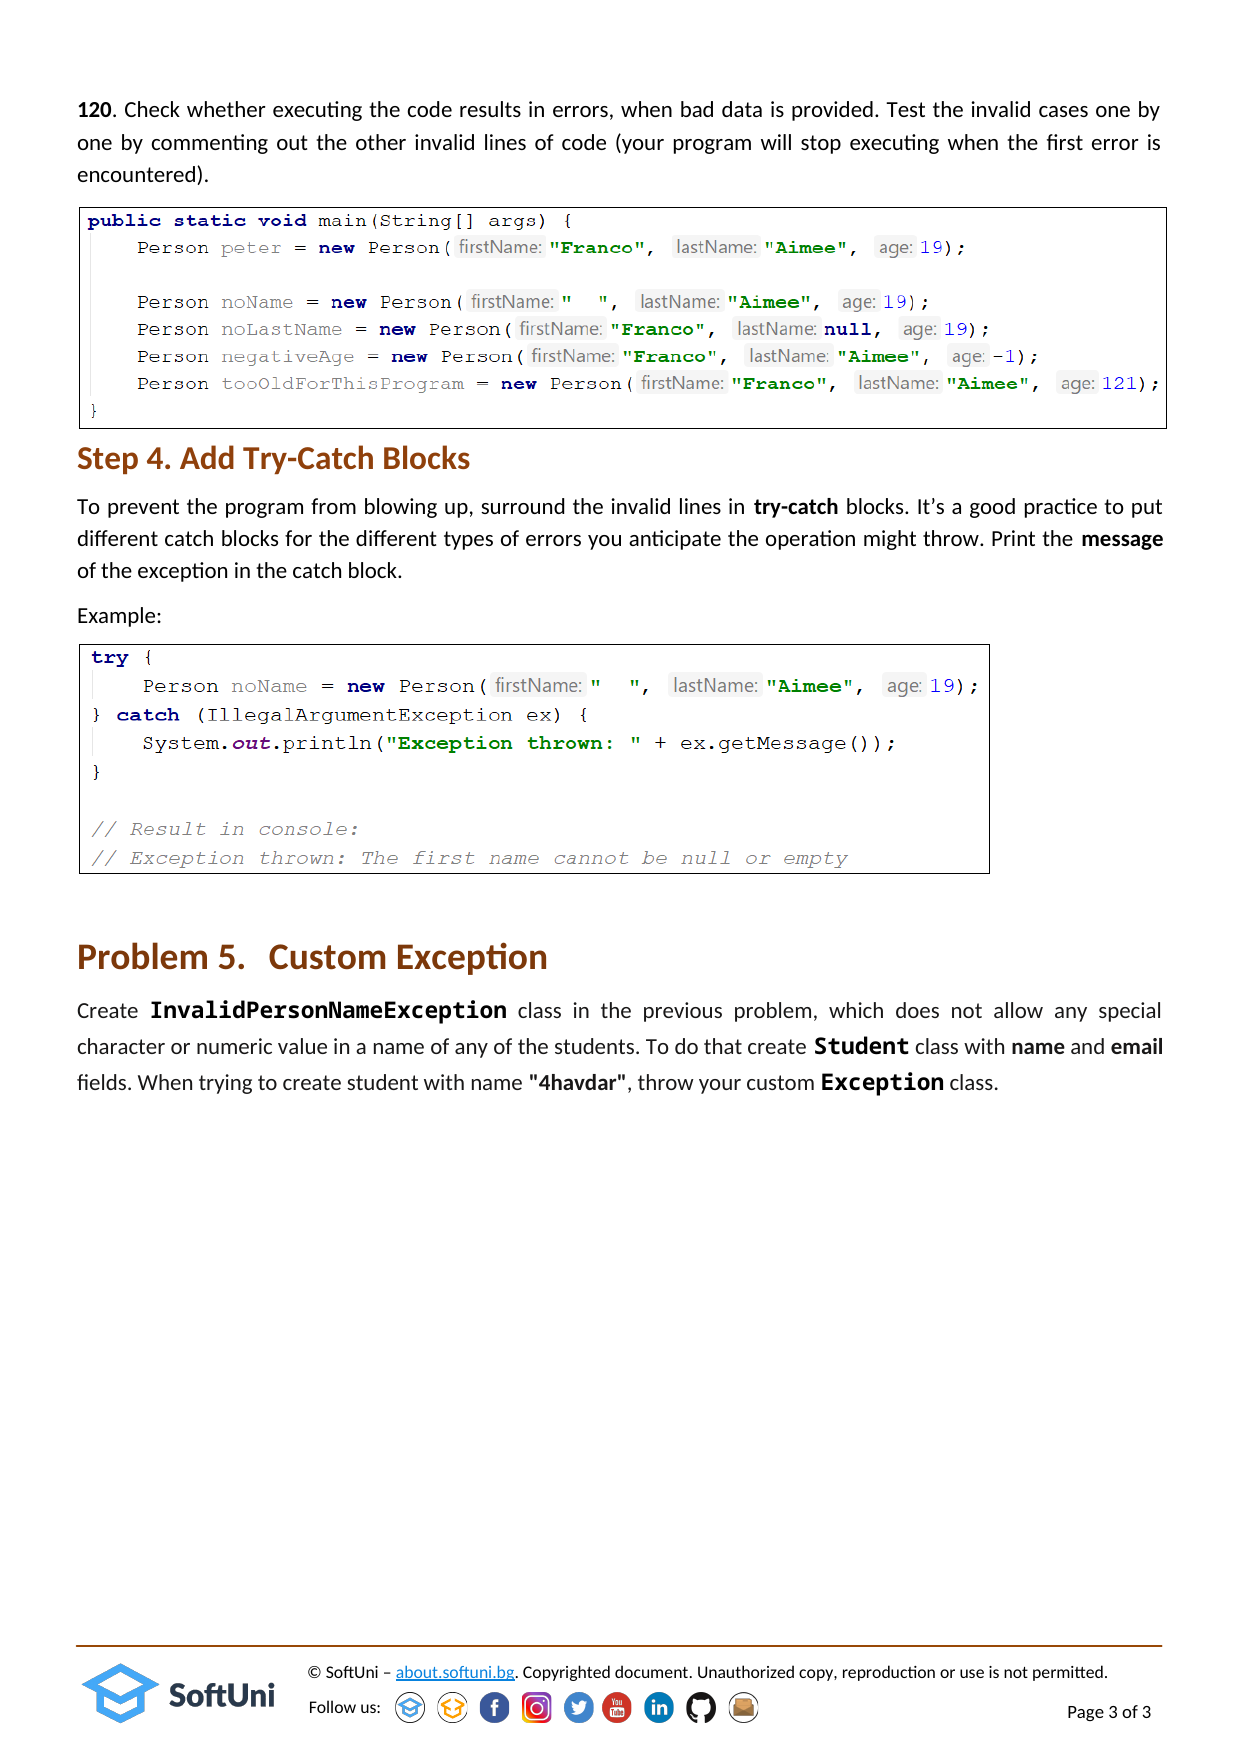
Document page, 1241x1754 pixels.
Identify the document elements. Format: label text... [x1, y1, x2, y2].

picture [728, 1692, 759, 1723]
picture [395, 1692, 425, 1723]
picture [665, 1714, 674, 1723]
text To prevent the program from blowing up, surround the invalid lines in try-catch blocks. It’s a good practice to put different catch blocks for the different types of errors you anticipate the operation might throw. Print the message of the exception in the catch block. [77, 492, 1163, 584]
picture [644, 1692, 653, 1701]
picture [522, 1692, 552, 1723]
picture [564, 1692, 594, 1723]
text Example: [77, 601, 1163, 629]
picture [602, 1692, 632, 1723]
subtitle Custom Exception [77, 933, 1163, 979]
text Create InvalidPersonNameException class in the previous problem, which does not allow any special character or numeric value in a name of any of the students. To do that create Student class with name and email fields. When trying to create student with name "4havdar", throw your custom Exception class. [77, 994, 1163, 1097]
picture [75, 1658, 281, 1729]
subtitle Step 4. Add Try-Catch Blocks [77, 437, 1163, 478]
picture [479, 1692, 510, 1723]
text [77, 95, 1163, 188]
picture [658, 1705, 667, 1714]
picture [80, 645, 989, 873]
picture [686, 1692, 716, 1723]
picture [644, 1714, 653, 1723]
picture [80, 208, 1166, 428]
picture [437, 1692, 468, 1723]
picture [665, 1692, 674, 1701]
